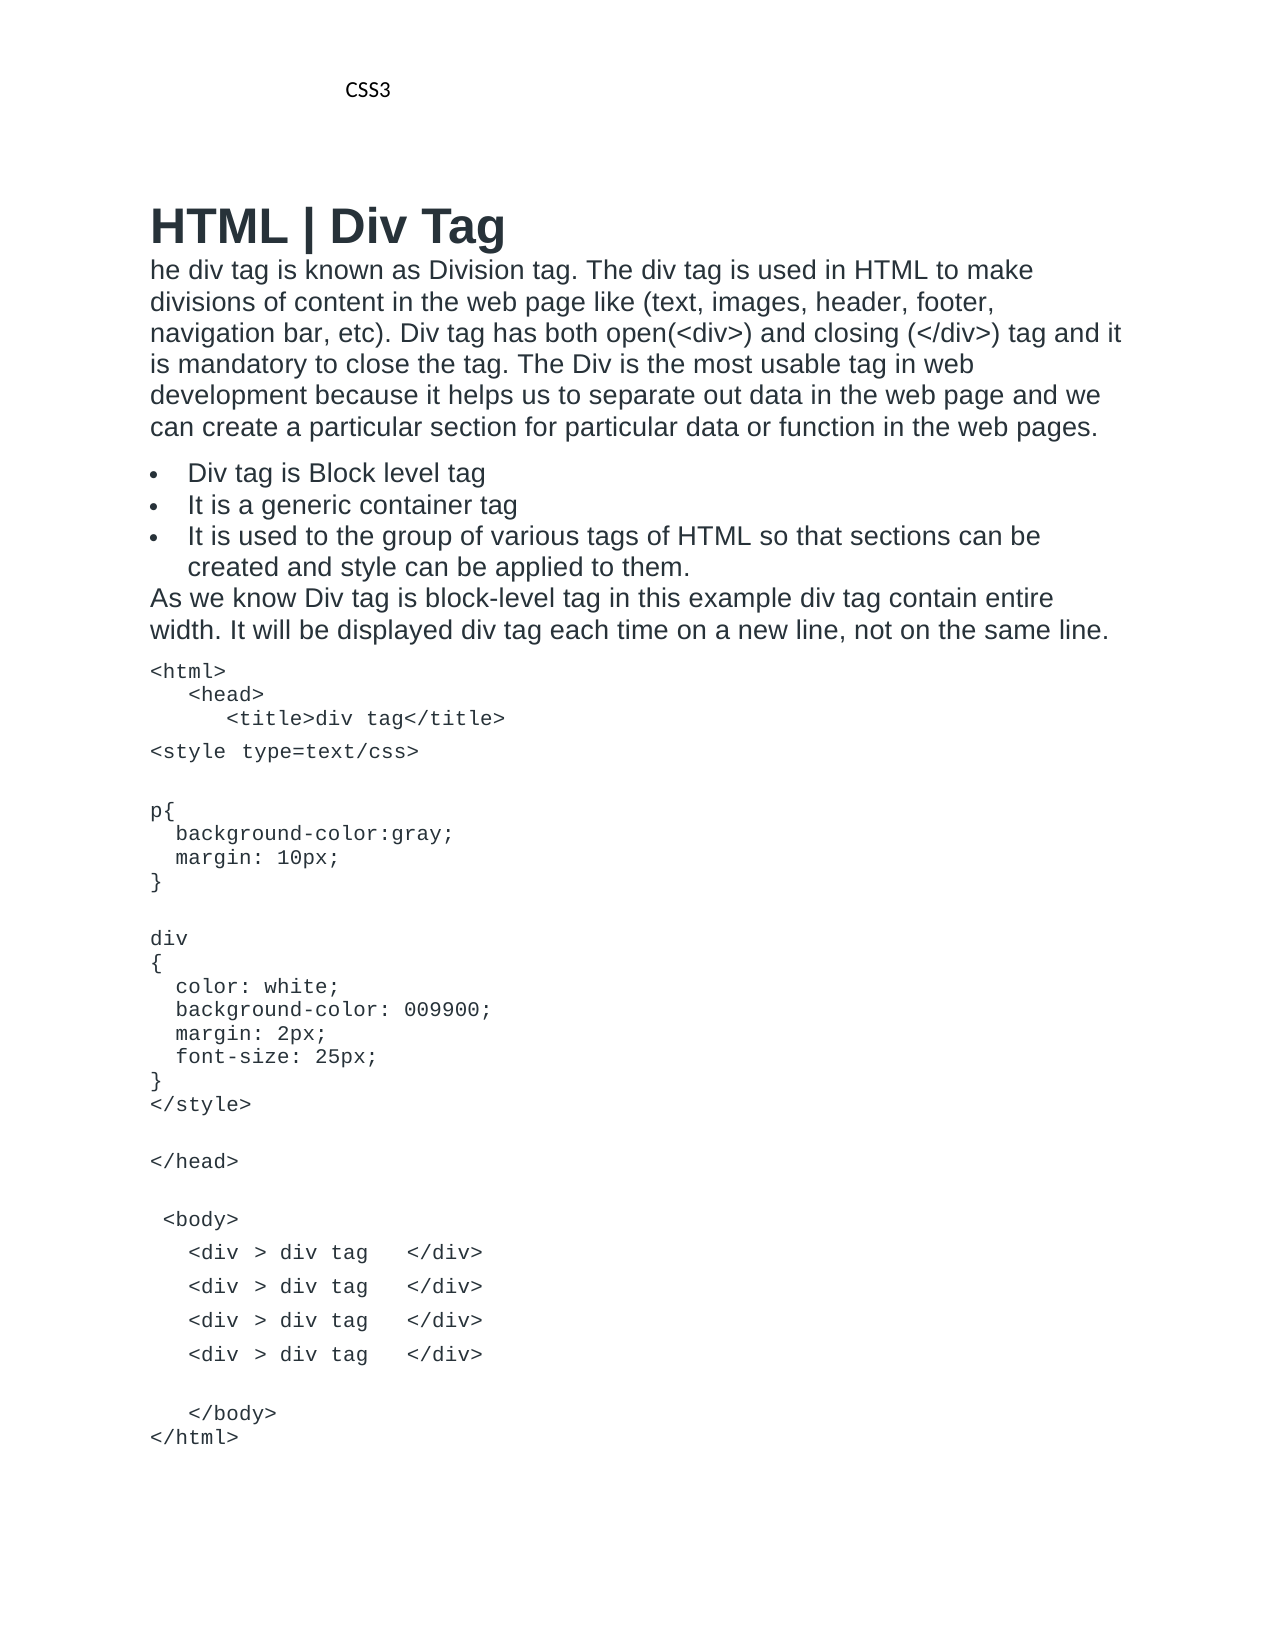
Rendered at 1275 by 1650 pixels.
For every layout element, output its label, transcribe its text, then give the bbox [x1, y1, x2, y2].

text <style type=text/css> [150, 732, 1125, 766]
text <div > div tag </div> [150, 1233, 1125, 1267]
text </style> [150, 1094, 1125, 1117]
text <div > div tag </div> [150, 1267, 1125, 1301]
text background-color:gray; [150, 823, 1125, 847]
list It is a generic container tag [150, 489, 1125, 520]
text <html> [150, 661, 1125, 684]
subtitle HTML | Div Tag [150, 197, 1125, 254]
text As we know Div tag is block-level tag in this example div tag contain entire width. It will be displayed div tag each time on a new line, not on the same line. [150, 582, 1125, 645]
text <head> [150, 684, 1125, 708]
text background-color: 009900; [150, 999, 1125, 1023]
text } [150, 1070, 1125, 1094]
text <body> [150, 1209, 1125, 1233]
text div [150, 928, 1125, 952]
text margin: 2px; [150, 1023, 1125, 1047]
text p{ [150, 800, 1125, 823]
text } [150, 871, 1125, 894]
text </head> [150, 1152, 1125, 1175]
text { [150, 952, 1125, 976]
text <div > div tag </div> [150, 1301, 1125, 1335]
text <title>div tag</title> [150, 708, 1125, 732]
list Div tag is Block level tag [150, 457, 1125, 489]
text <div > div tag </div> [150, 1335, 1125, 1369]
text he div tag is known as Division tag. The div tag is used in HTML to make divisions of content in the web page like (text, images, header, footer, navigation bar, etc). Div tag has both open(<div>) and closing (</div>) tag and it is mandatory to close the tag. The Div is the most usable tag in web development because it helps us to separate out data in the web page and we can create a particular section for particular data or function in the web pages. [150, 254, 1125, 442]
text font-size: 25px; [150, 1047, 1125, 1070]
text color: white; [150, 976, 1125, 999]
text </html> [150, 1427, 1125, 1451]
list It is used to the group of various tags of HTML so that sections can be created and style can be applied to them. [150, 520, 1125, 582]
text margin: 10px; [150, 847, 1125, 871]
text </body> [150, 1403, 1125, 1427]
